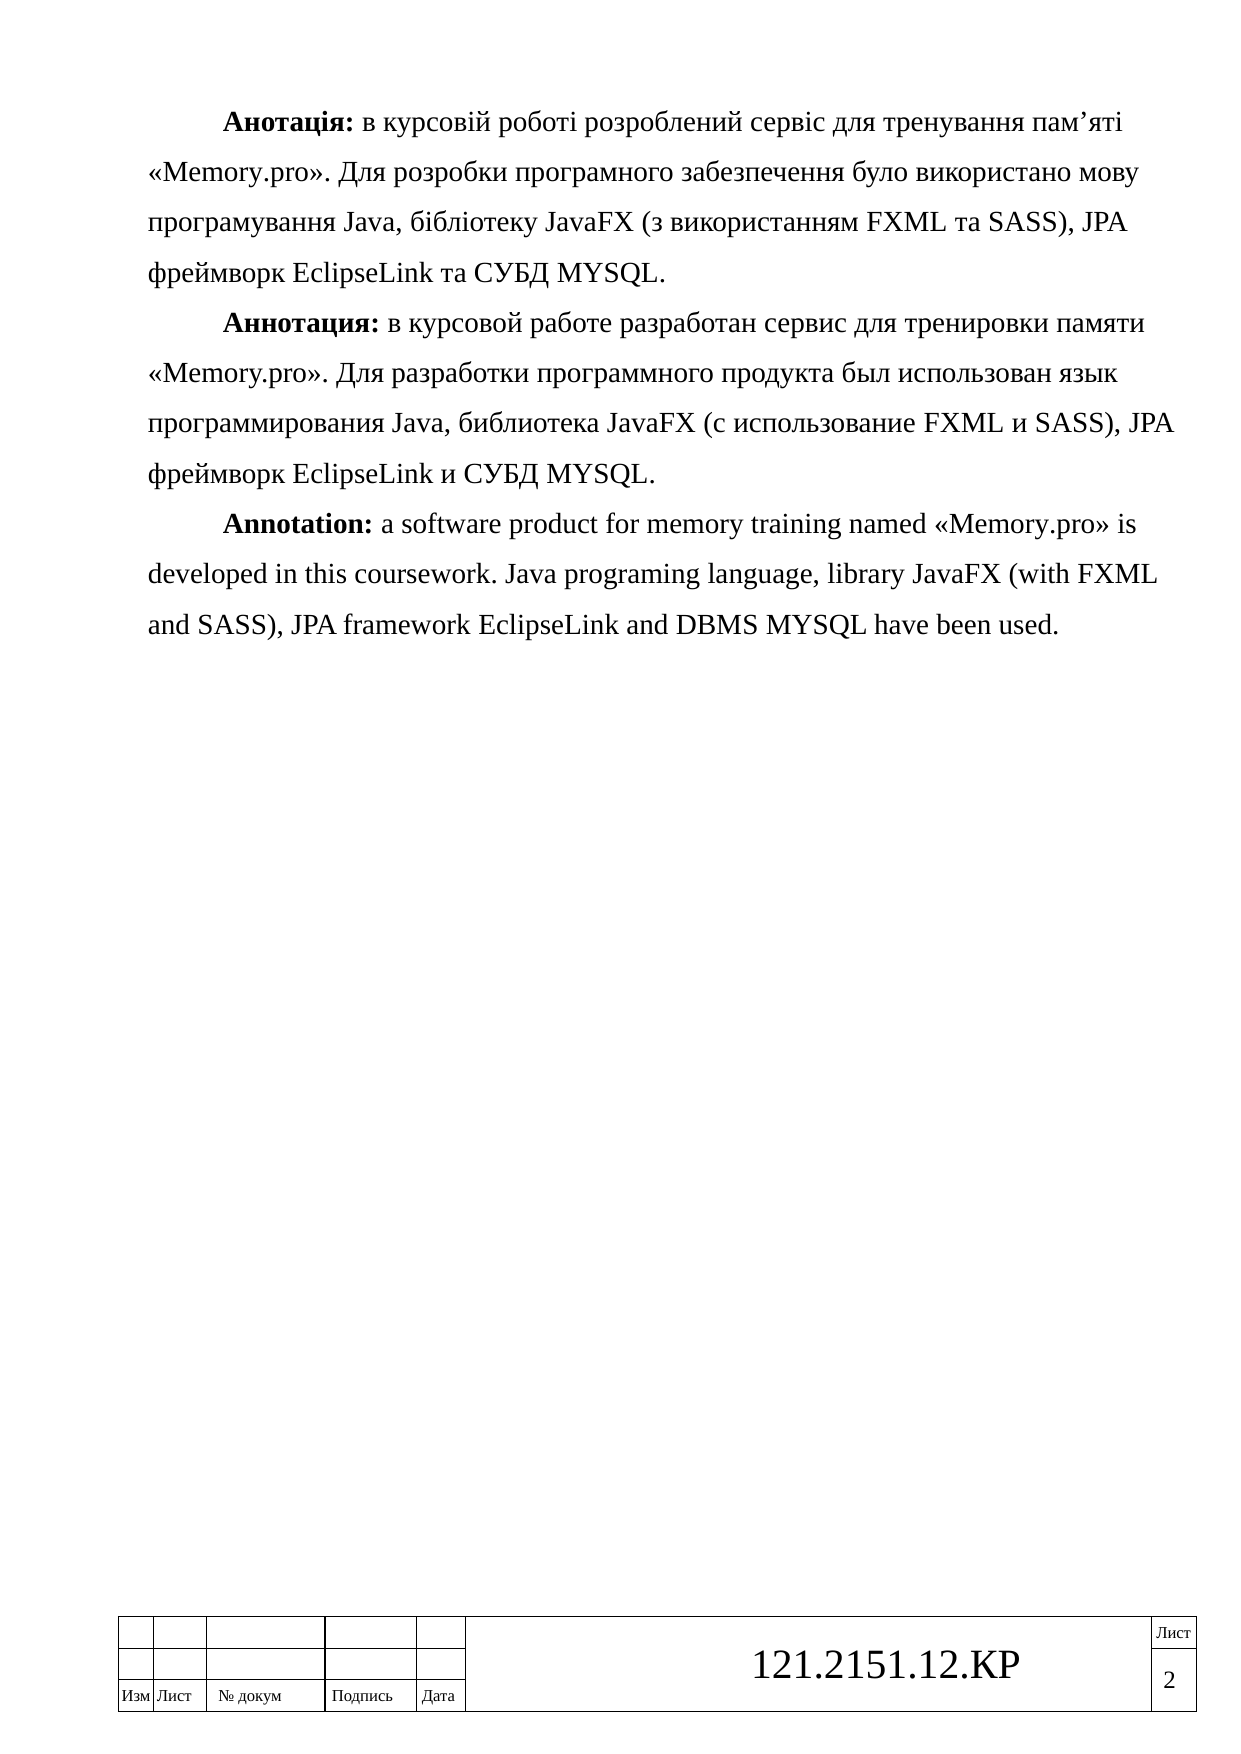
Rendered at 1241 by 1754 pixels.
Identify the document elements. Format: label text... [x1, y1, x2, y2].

text Анотація: в курсовій роботі розроблений сервіс для тренування пам’яті «Memory.pro». Для розробки програмного забезпечення було використано мову програмування Java, бібліотеку JavaFX (з використанням FXML та SASS), JPA фреймворк EclipseLink та СУБД MYSQL. [148, 104, 1175, 288]
text Annotation: a software product for memory training named «Memory.pro» is developed in this coursework. Java programing language, library JavaFX (with FXML and SASS), JPA framework EclipseLink and DBMS MYSQL have been used. [148, 506, 1175, 640]
text Аннотация: в курсовой работе разработан сервис для тренировки памяти «Memory.pro». Для разработки программного продукта был использован язык программирования Java, библиотека JavaFX (с использование FXML и SASS), JPA фреймворк EclipseLink и СУБД MYSQL. [148, 305, 1175, 489]
